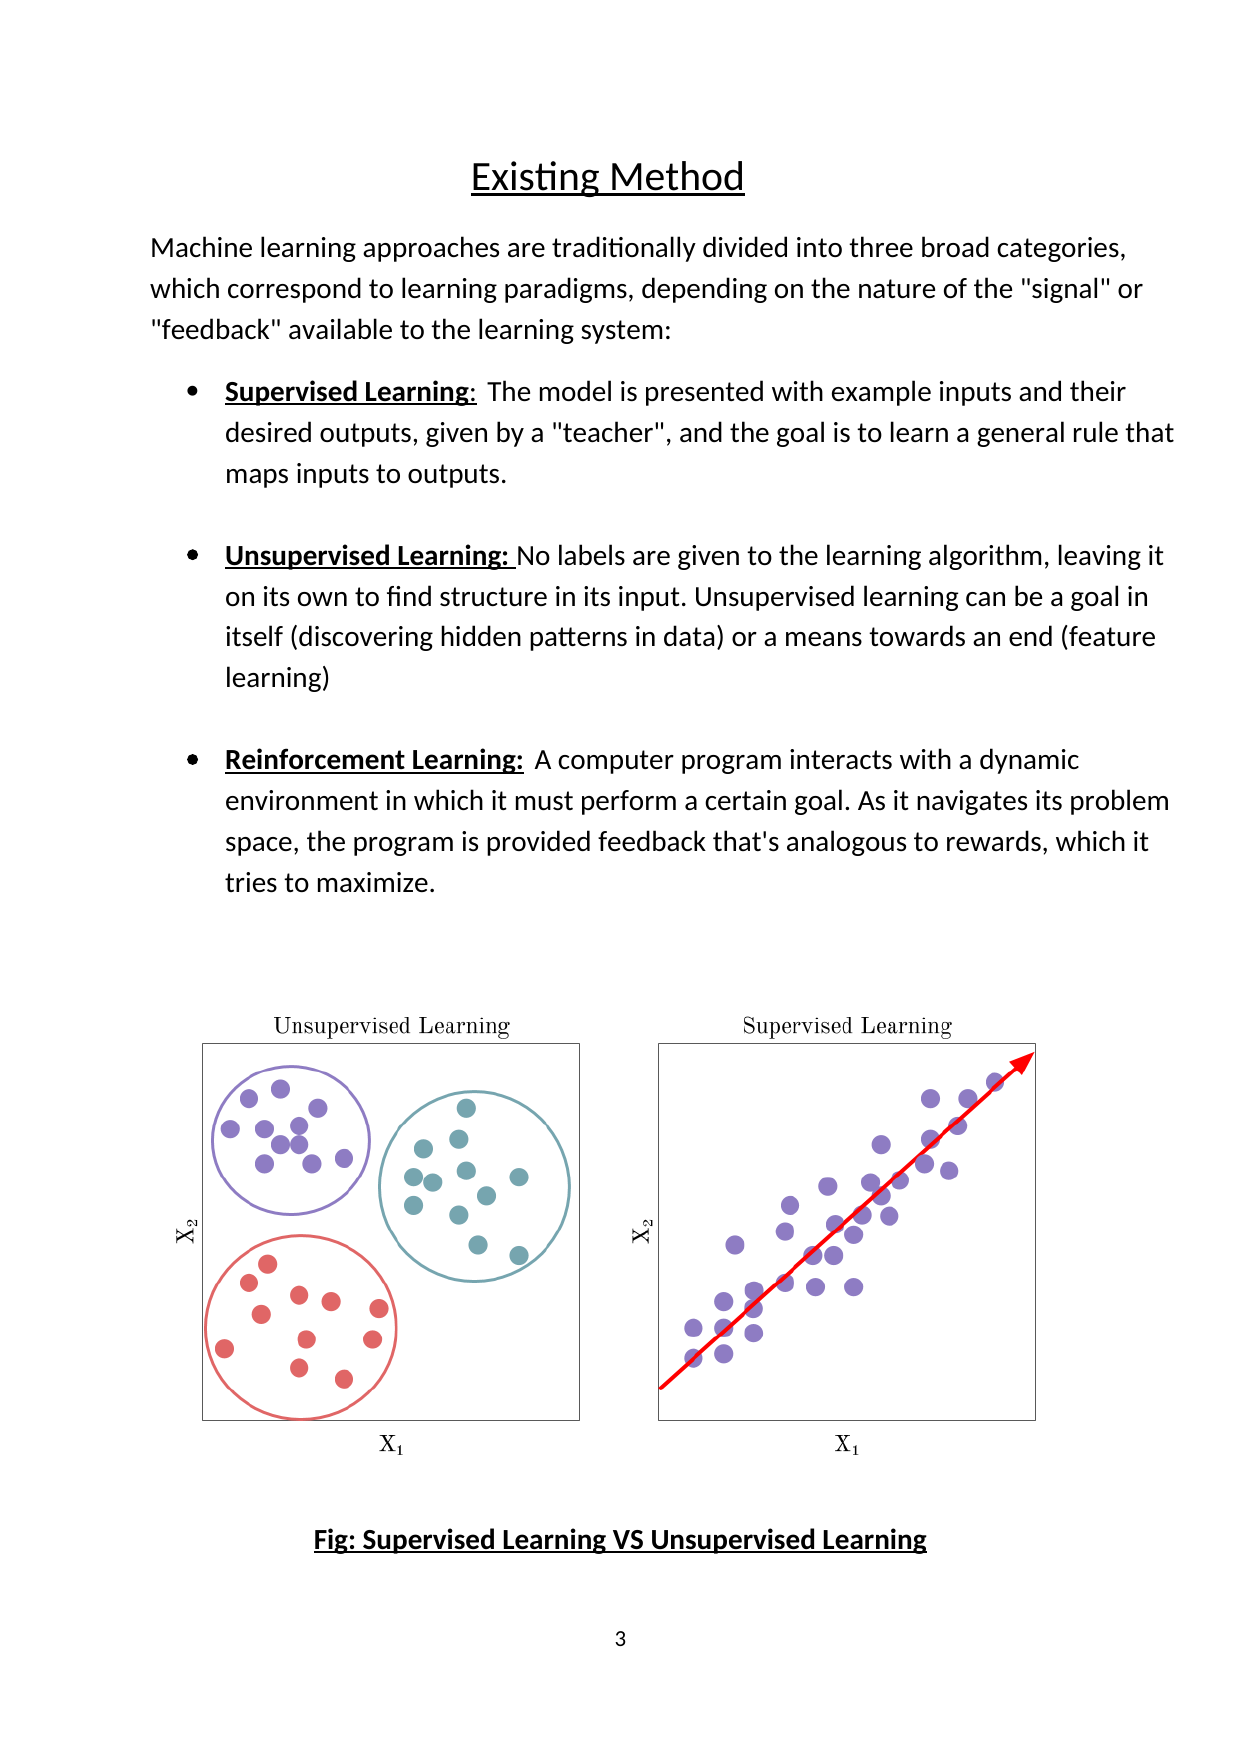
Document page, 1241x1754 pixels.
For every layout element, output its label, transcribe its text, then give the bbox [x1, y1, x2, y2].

list Supervised Learning: The model is presented with example inputs and their desired outputs, given by a "teacher", and the goal is to learn a general rule that maps inputs to outputs. [187, 373, 1188, 490]
text Machine learning approaches are traditionally divided into three broad categories, which correspond to learning paradigms, depending on the nature of the "signal" or "feedback" available to the learning system: [150, 229, 1188, 347]
list Reinforcement Learning: A computer program interacts with a dynamic environment in which it must perform a certain goal. As it navigates its problem space, the program is provided feedback that's analogous to rewards, which it tries to maximize. [187, 741, 1188, 900]
list Unsupervised Learning: No labels are given to the learning algorithm, leaving it on its own to find structure in its input. Unsupervised learning can be a goal in itself (discovering hidden patterns in data) or a means towards an end (feature learning) [187, 537, 1188, 695]
text Fig: Supervised Learning VS Unsupervised Learning [150, 1521, 1090, 1556]
picture [150, 966, 1091, 1496]
text Existing Method [150, 150, 1188, 201]
